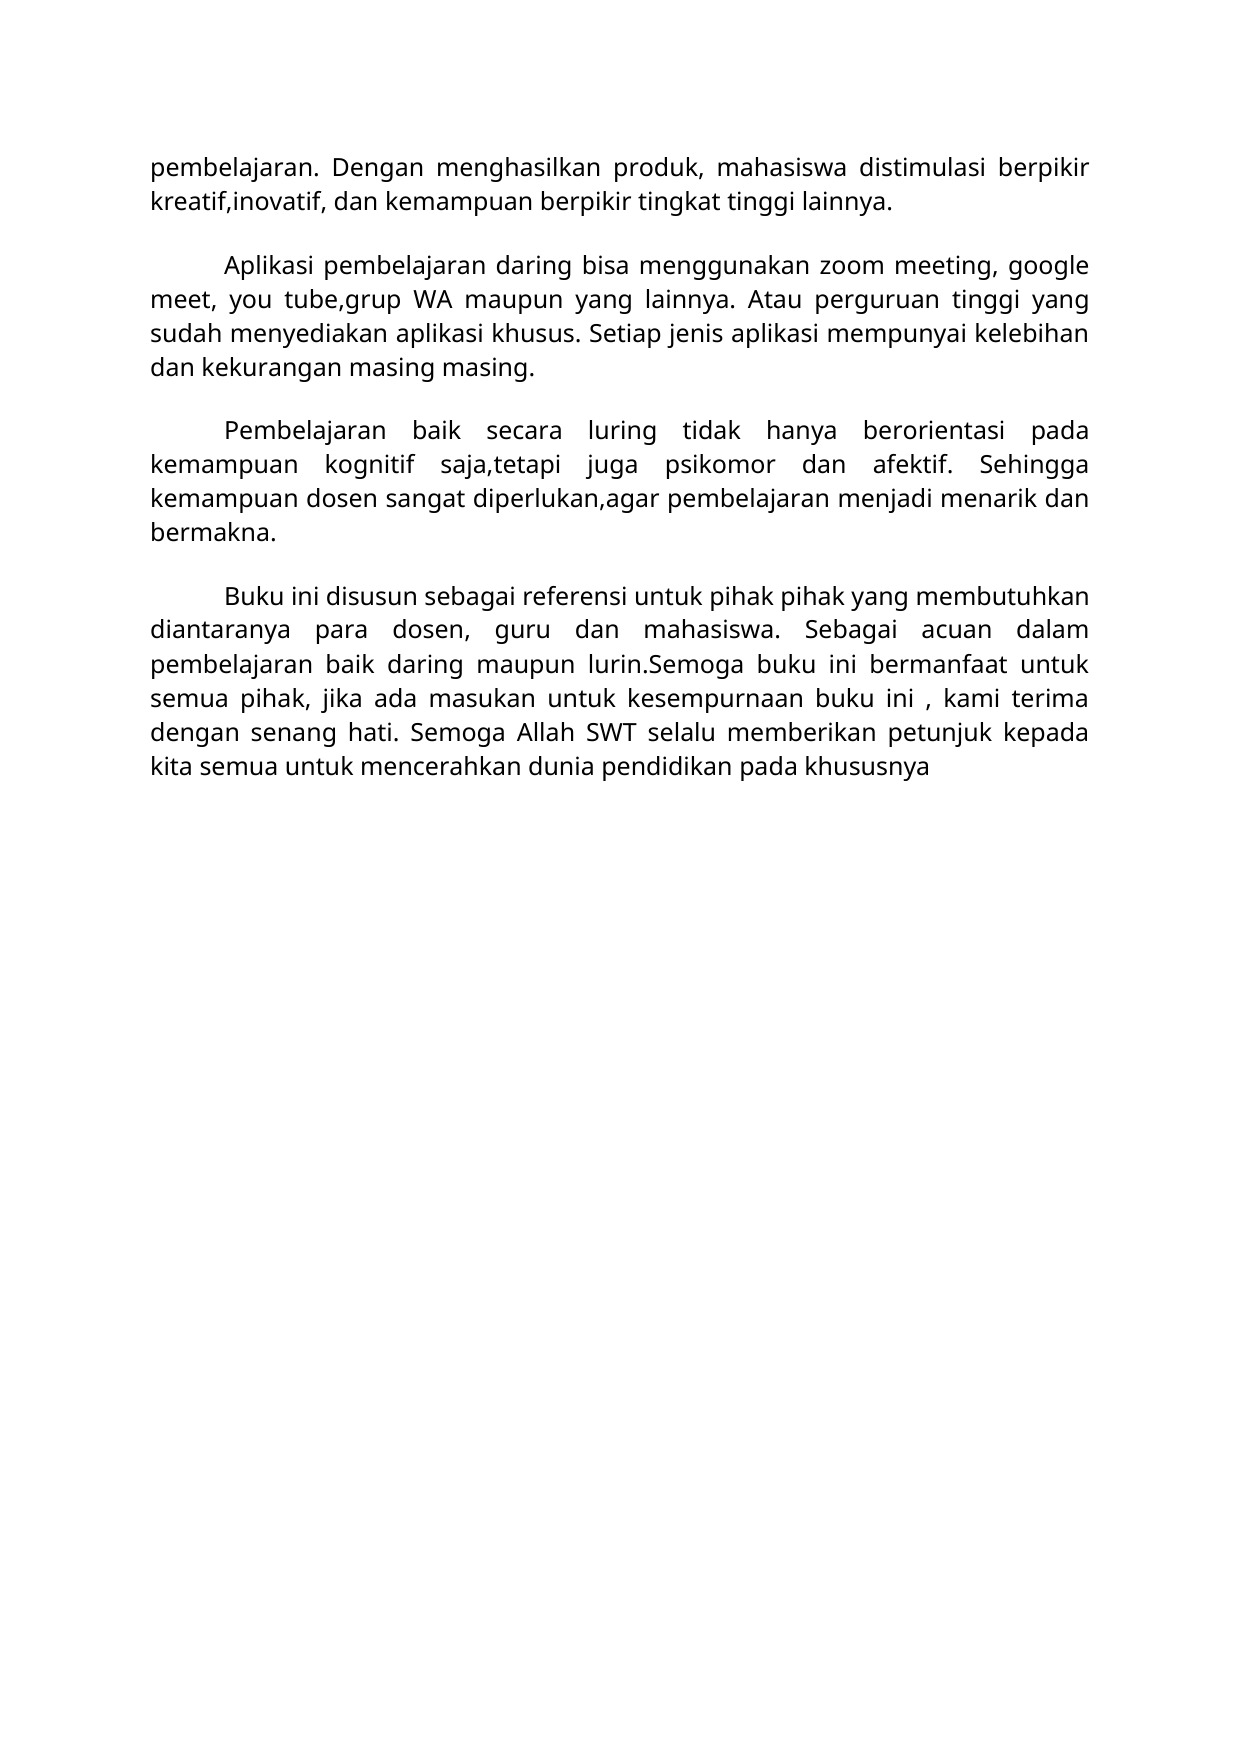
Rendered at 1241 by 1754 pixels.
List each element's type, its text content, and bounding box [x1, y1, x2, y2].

text Aplikasi pembelajaran daring bisa menggunakan zoom meeting, google meet, you tube,grup WA maupun yang lainnya. Atau perguruan tinggi yang sudah menyediakan aplikasi khusus. Setiap jenis aplikasi mempunyai kelebihan dan kekurangan masing masing. [150, 247, 1090, 383]
text Buku ini disusun sebagai referensi untuk pihak pihak yang membutuhkan diantaranya para dosen, guru dan mahasiswa. Sebagai acuan dalam pembelajaran baik daring maupun lurin.Semoga buku ini bermanfaat untuk semua pihak, jika ada masukan untuk kesempurnaan buku ini , kami terima dengan senang hati. Semoga Allah SWT selalu memberikan petunjuk kepada kita semua untuk mencerahkan dunia pendidikan pada khususnya [150, 578, 1090, 782]
text Pembelajaran baik secara luring tidak hanya berorientasi pada kemampuan kognitif saja,tetapi juga psikomor dan afektif. Sehingga kemampuan dosen sangat diperlukan,agar pembelajaran menjadi menarik dan bermakna. [150, 413, 1090, 549]
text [150, 150, 1090, 218]
